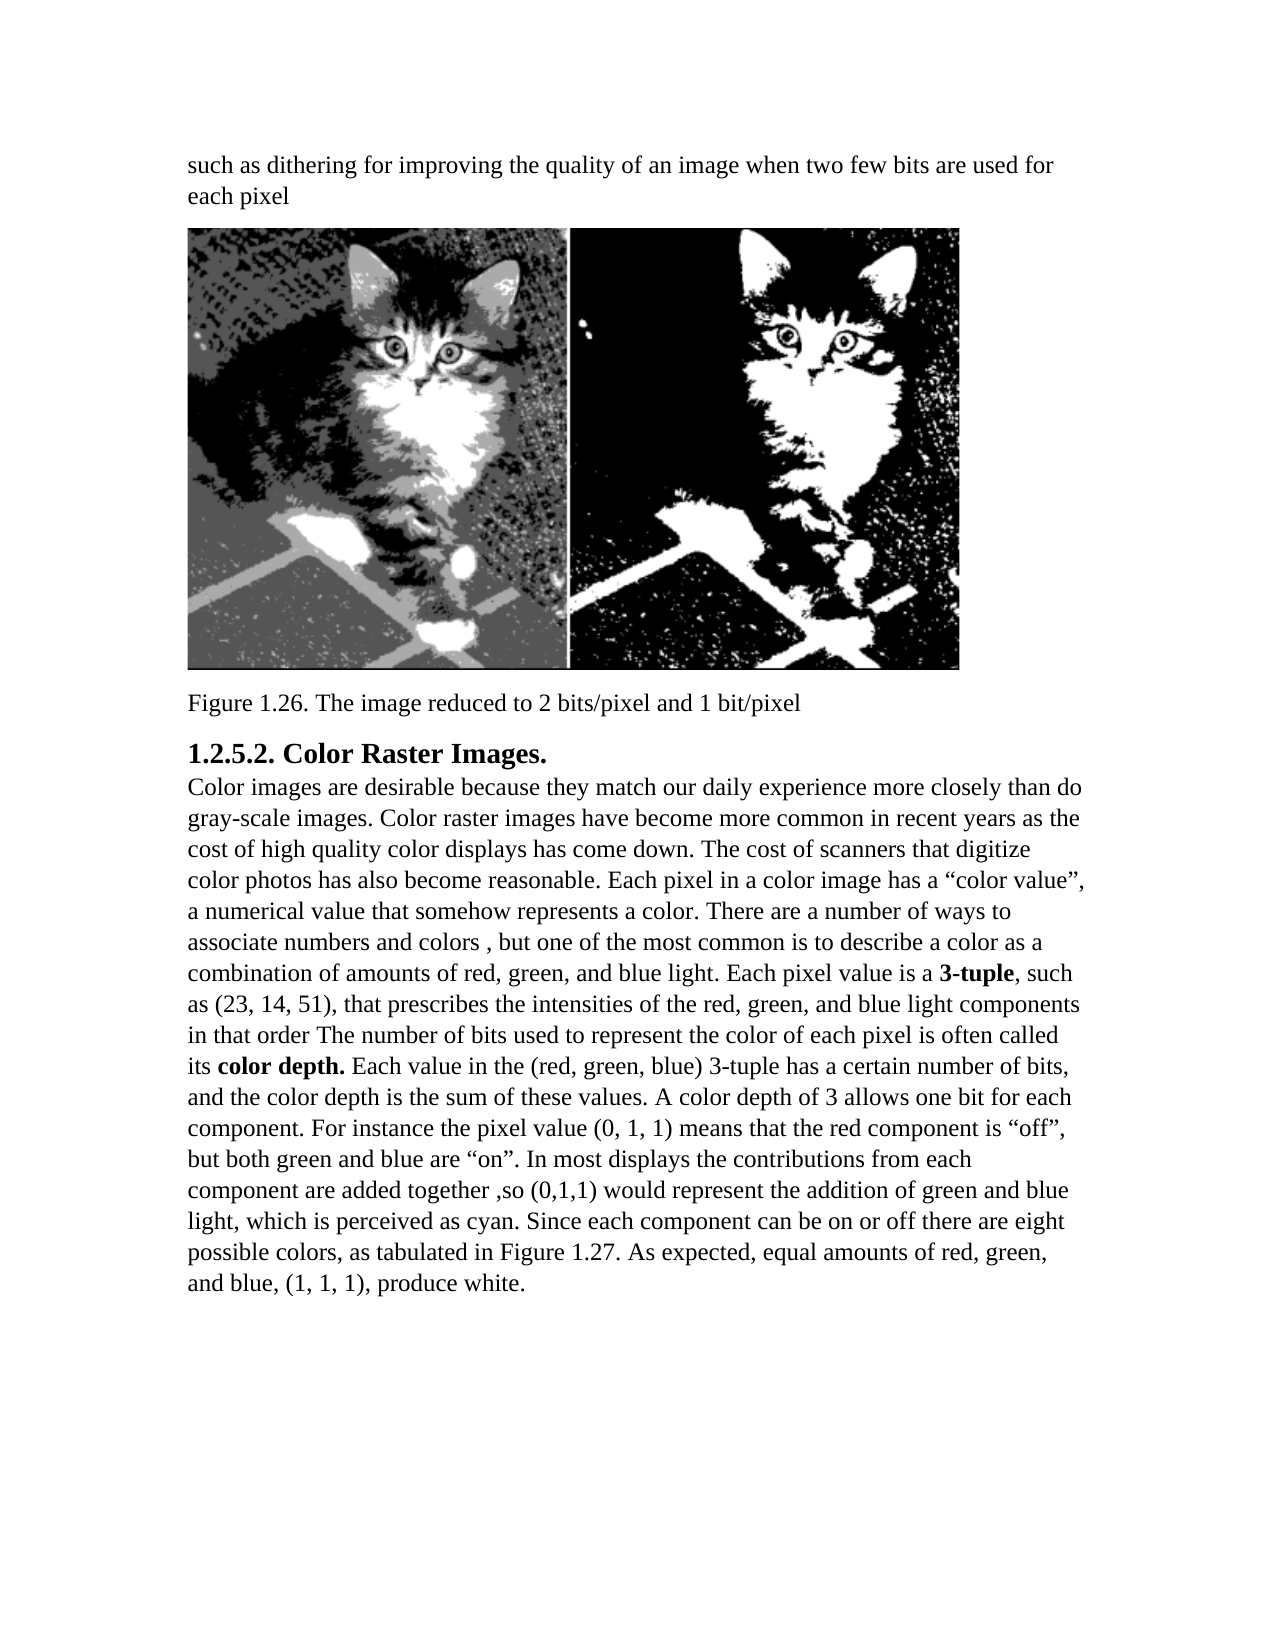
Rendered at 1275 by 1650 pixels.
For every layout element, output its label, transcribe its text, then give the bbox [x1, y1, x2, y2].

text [187, 150, 1087, 210]
text 1.2.5.2. Color Raster Images. Color images are desirable because they match our daily experience more closely than do gray-scale images. Color raster images have become more common in recent years as the cost of high quality color displays has come down. The cost of scanners that digitize color photos has also become reasonable. Each pixel in a color image has a “color value”, a numerical value that somehow represents a color. There are a number of ways to associate numbers and colors , but one of the most common is to describe a color as a combination of amounts of red, green, and blue light. Each pixel value is a 3-tuple, such as (23, 14, 51), that prescribes the intensities of the red, green, and blue light components in that order The number of bits used to represent the color of each pixel is often called its color depth. Each value in the (red, green, blue) 3-tuple has a certain number of bits, and the color depth is the sum of these values. A color depth of 3 allows one bit for each component. For instance the pixel value (0, 1, 1) means that the red component is “off”, but both green and blue are “on”. In most displays the contributions from each component are added together ,so (0,1,1) would represent the addition of green and blue light, which is perceived as cyan. Since each component can be on or off there are eight possible colors, as tabulated in Figure 1.27. As expected, equal amounts of red, green, and blue, (1, 1, 1), produce white. [187, 736, 1087, 1297]
text Figure 1.26. The image reduced to 2 bits/pixel and 1 bit/pixel [187, 688, 1087, 717]
picture [187, 228, 960, 670]
